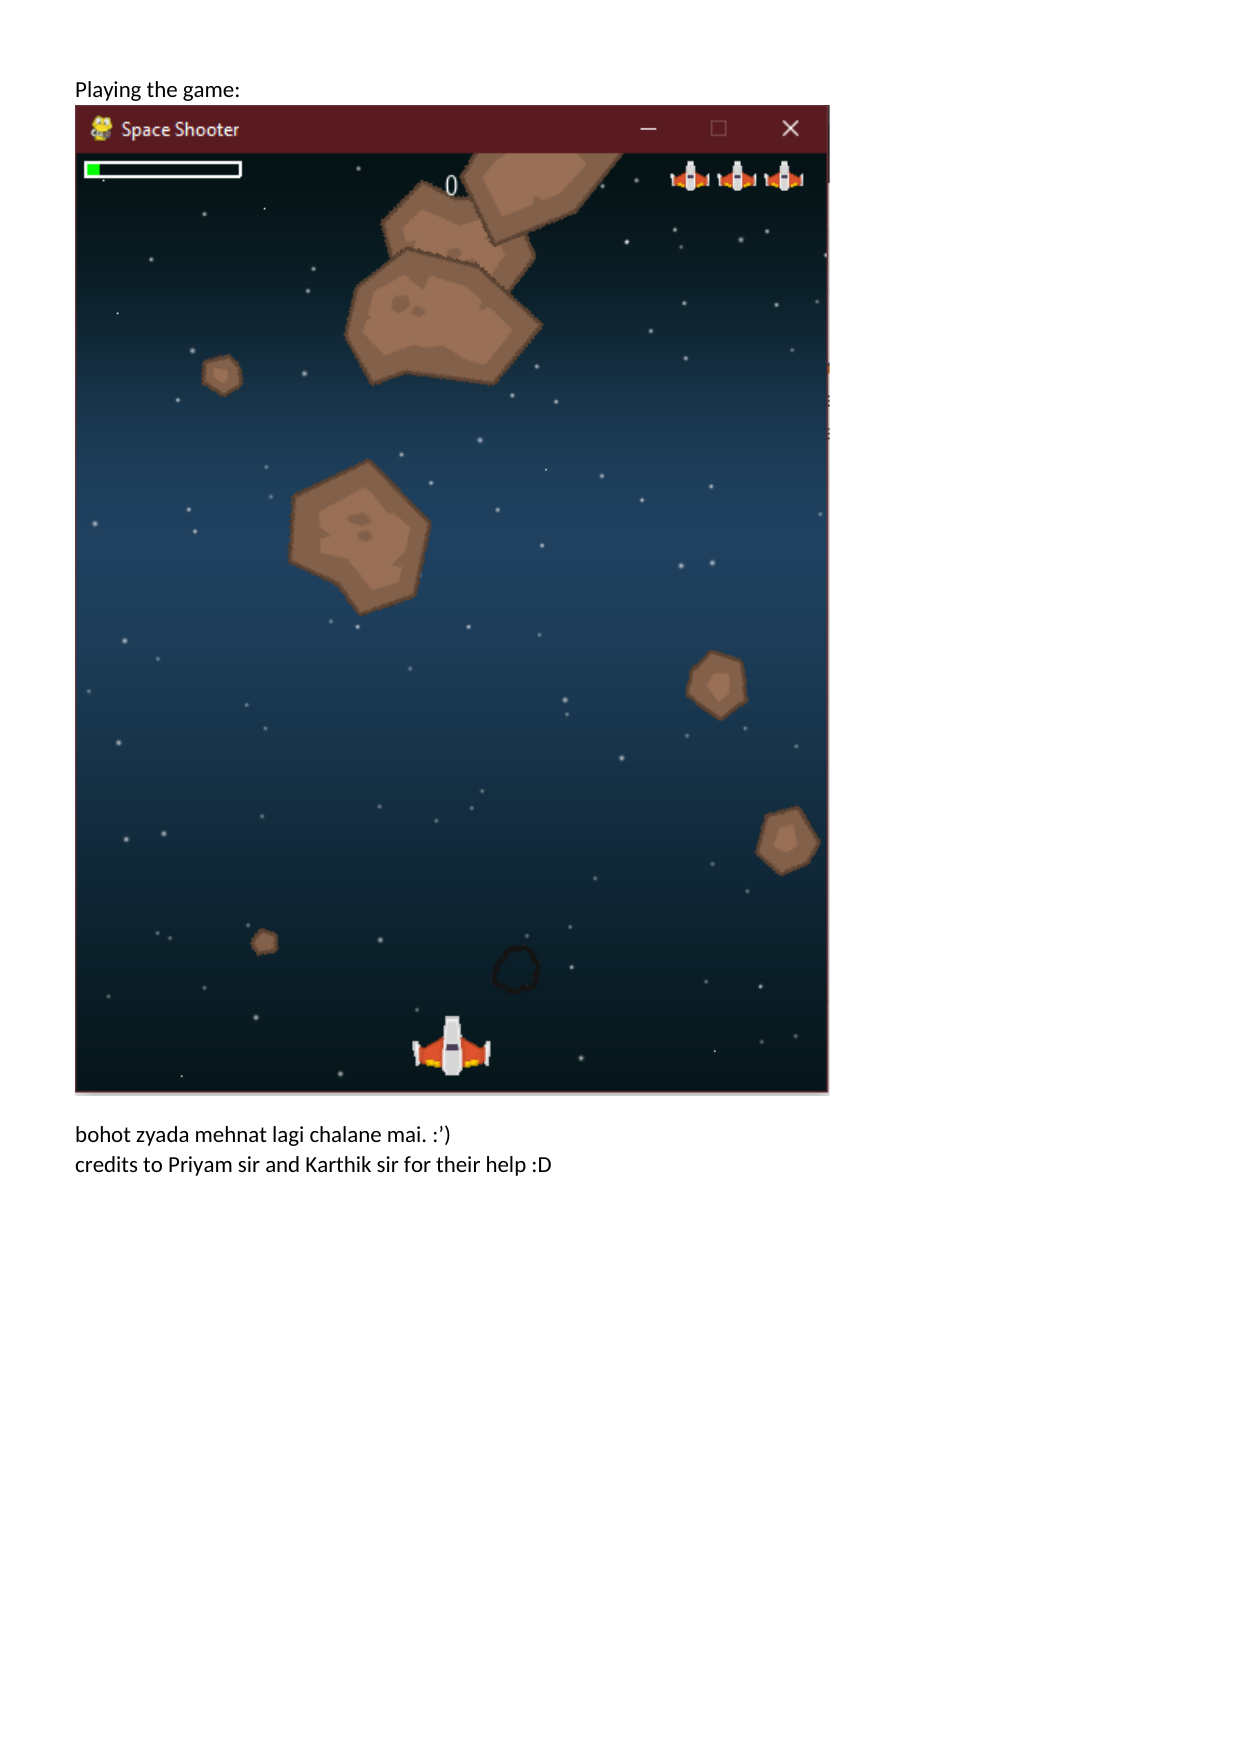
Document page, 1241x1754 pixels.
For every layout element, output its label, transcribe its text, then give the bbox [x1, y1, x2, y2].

picture [75, 105, 830, 1096]
text bohot zyada mehnat lagi chalane mai. :’) credits to Priyam sir and Karthik sir for their help :D [75, 1120, 1165, 1209]
